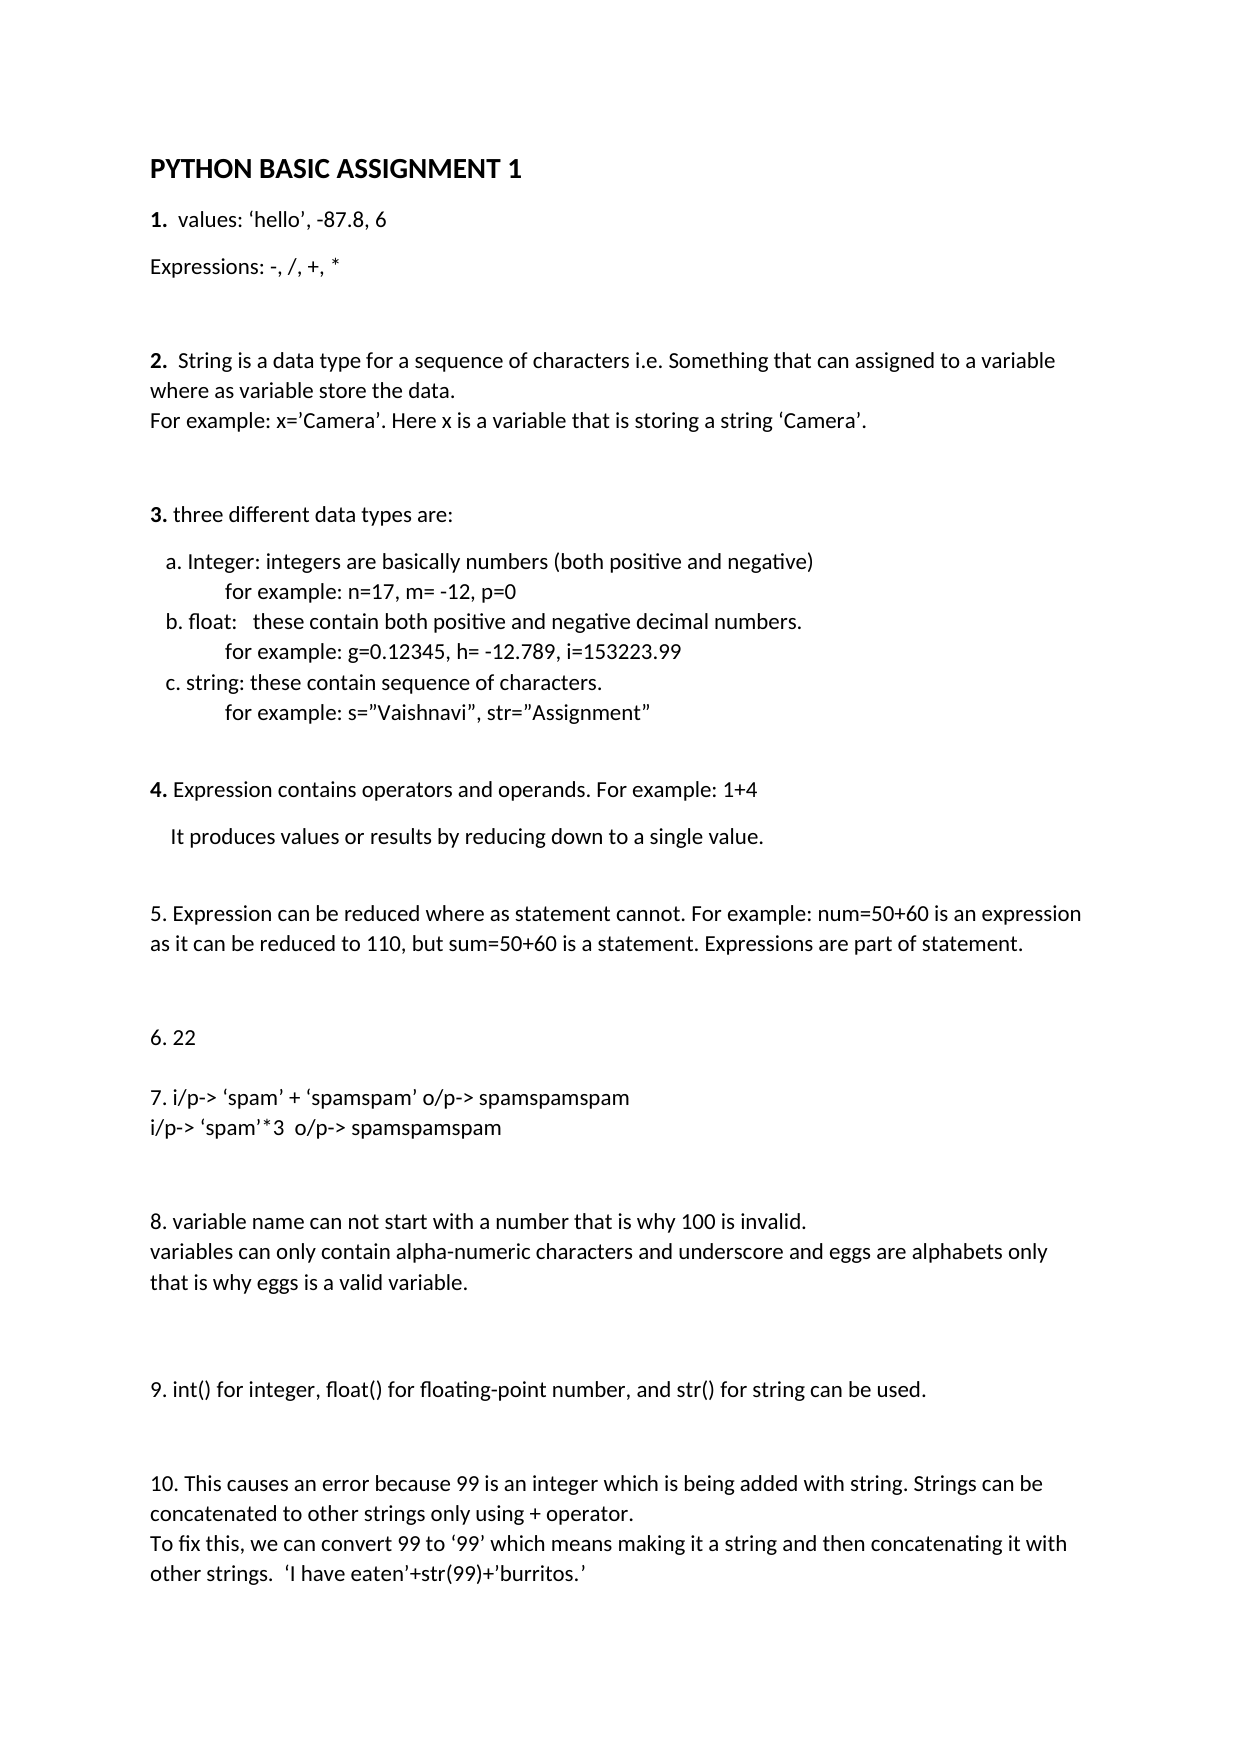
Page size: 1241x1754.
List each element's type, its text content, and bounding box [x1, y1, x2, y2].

text 9. int() for integer, float() for floating-point number, and str() for string can be used. [150, 1345, 1090, 1403]
text 3. three different data types are: [150, 500, 1090, 528]
text 4. Expression contains operators and operands. For example: 1+4 [150, 775, 1090, 803]
text PYTHON BASIC ASSIGNMENT 1 [150, 150, 1090, 186]
text 5. Expression can be reduced where as statement cannot. For example: num=50+60 is an expression as it can be reduced to 110, but sum=50+60 is a statement. Expressions are part of statement. [150, 899, 1090, 957]
text Expressions: -, /, +, * [150, 252, 1090, 280]
text It produces values or results by reducing down to a single value. [150, 822, 1090, 880]
text 8. variable name can not start with a number that is why 100 is invalid. variables can only contain alpha-numeric characters and underscore and eggs are alphabets only that is why eggs is a valid variable. [150, 1207, 1090, 1326]
text a. Integer: integers are basically numbers (both positive and negative) for example: n=17, m= -12, p=0 b. float: these contain both positive and negative decimal numbers. for example: g=0.12345, h= -12.789, i=153223.99 c. string: these contain sequence of characters. for example: s=”Vaishnavi”, str=”Assignment” [150, 547, 1090, 756]
text 1. values: ‘hello’, -87.8, 6 [150, 205, 1090, 233]
text 2. String is a data type for a sequence of characters i.e. Something that can assigned to a variable where as variable store the data. For example: x=’Camera’. Here x is a variable that is storing a string ‘Camera’. [150, 346, 1090, 434]
text 6. 22 7. i/p-> ‘spam’ + ‘spamspam’ o/p-> spamspamspam i/p-> ‘spam’*3 o/p-> spamspamspam [150, 1023, 1090, 1141]
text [150, 1469, 1090, 1587]
